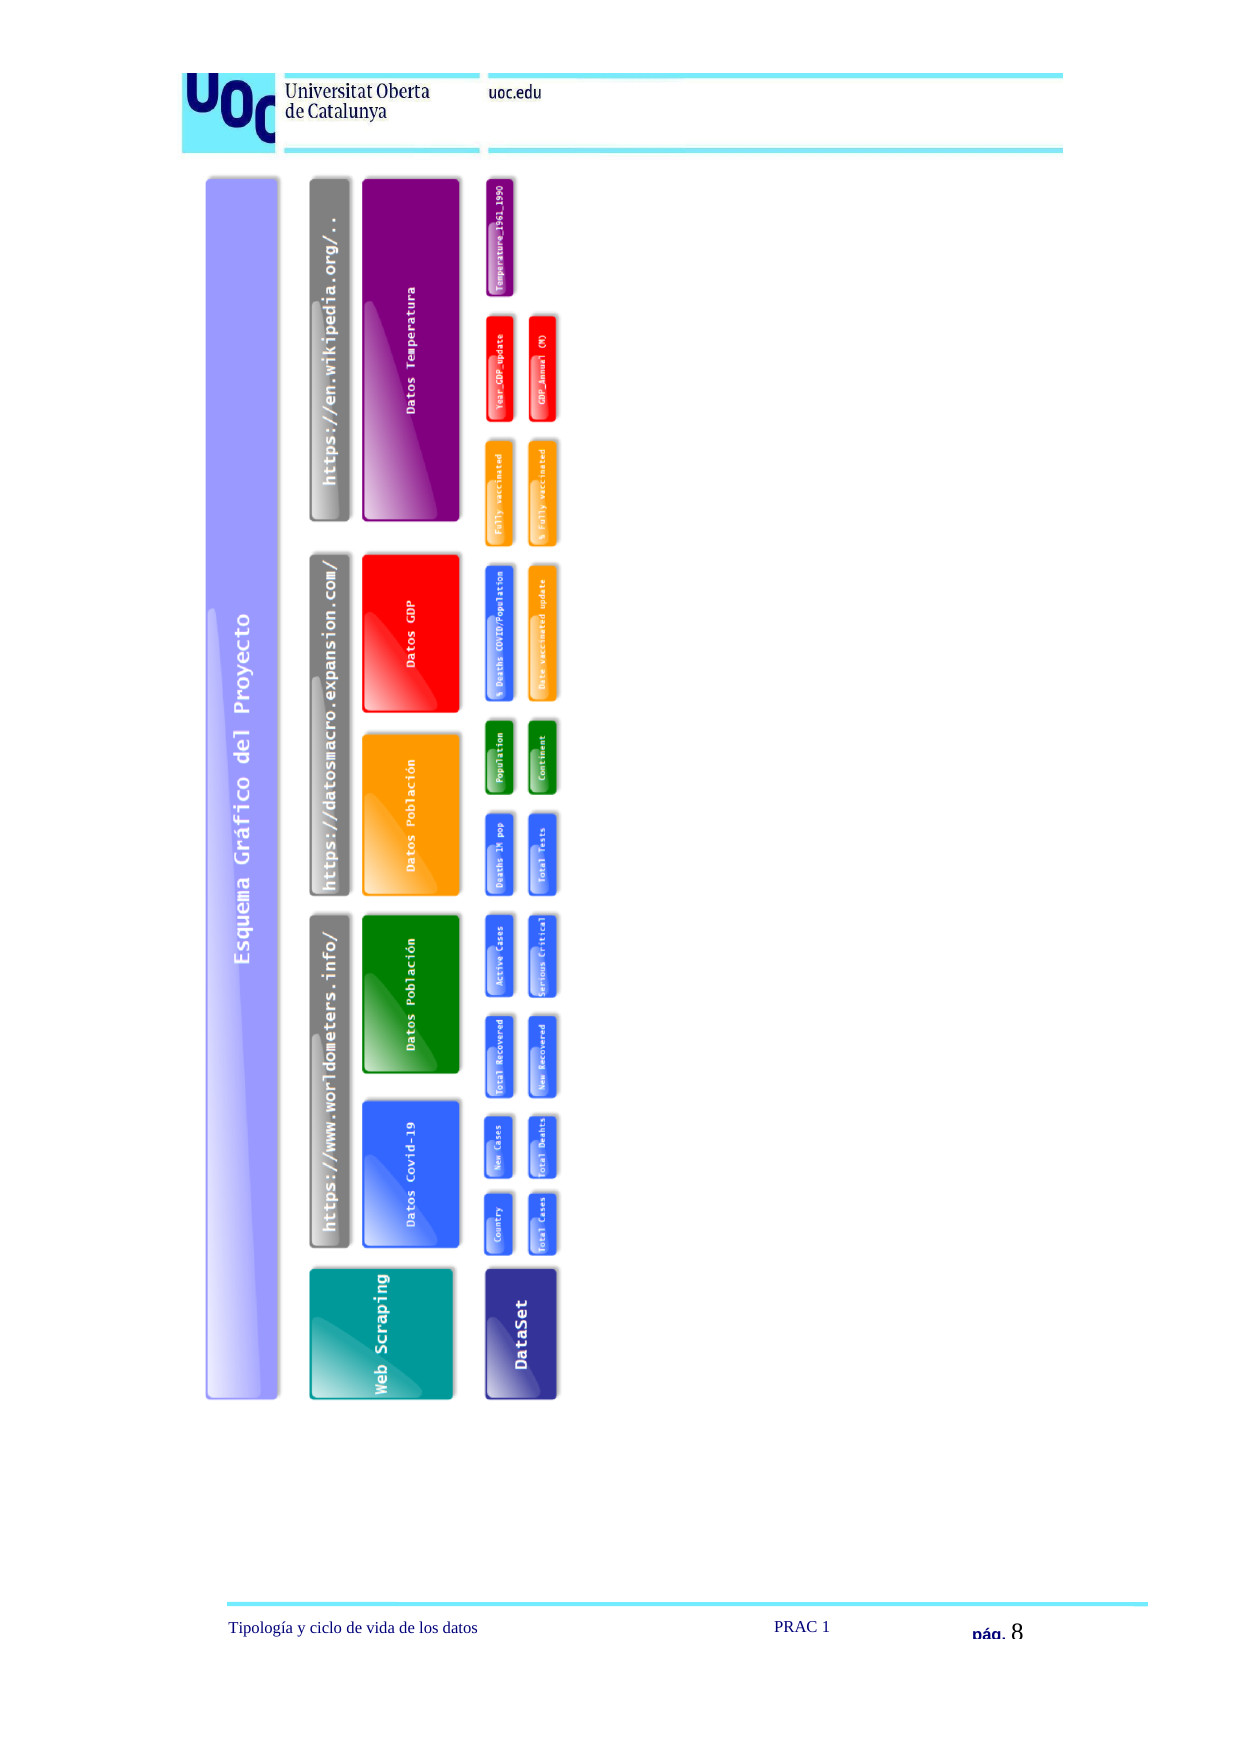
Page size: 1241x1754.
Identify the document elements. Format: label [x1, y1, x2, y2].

picture [180, 166, 602, 1411]
picture [177, 73, 1063, 160]
